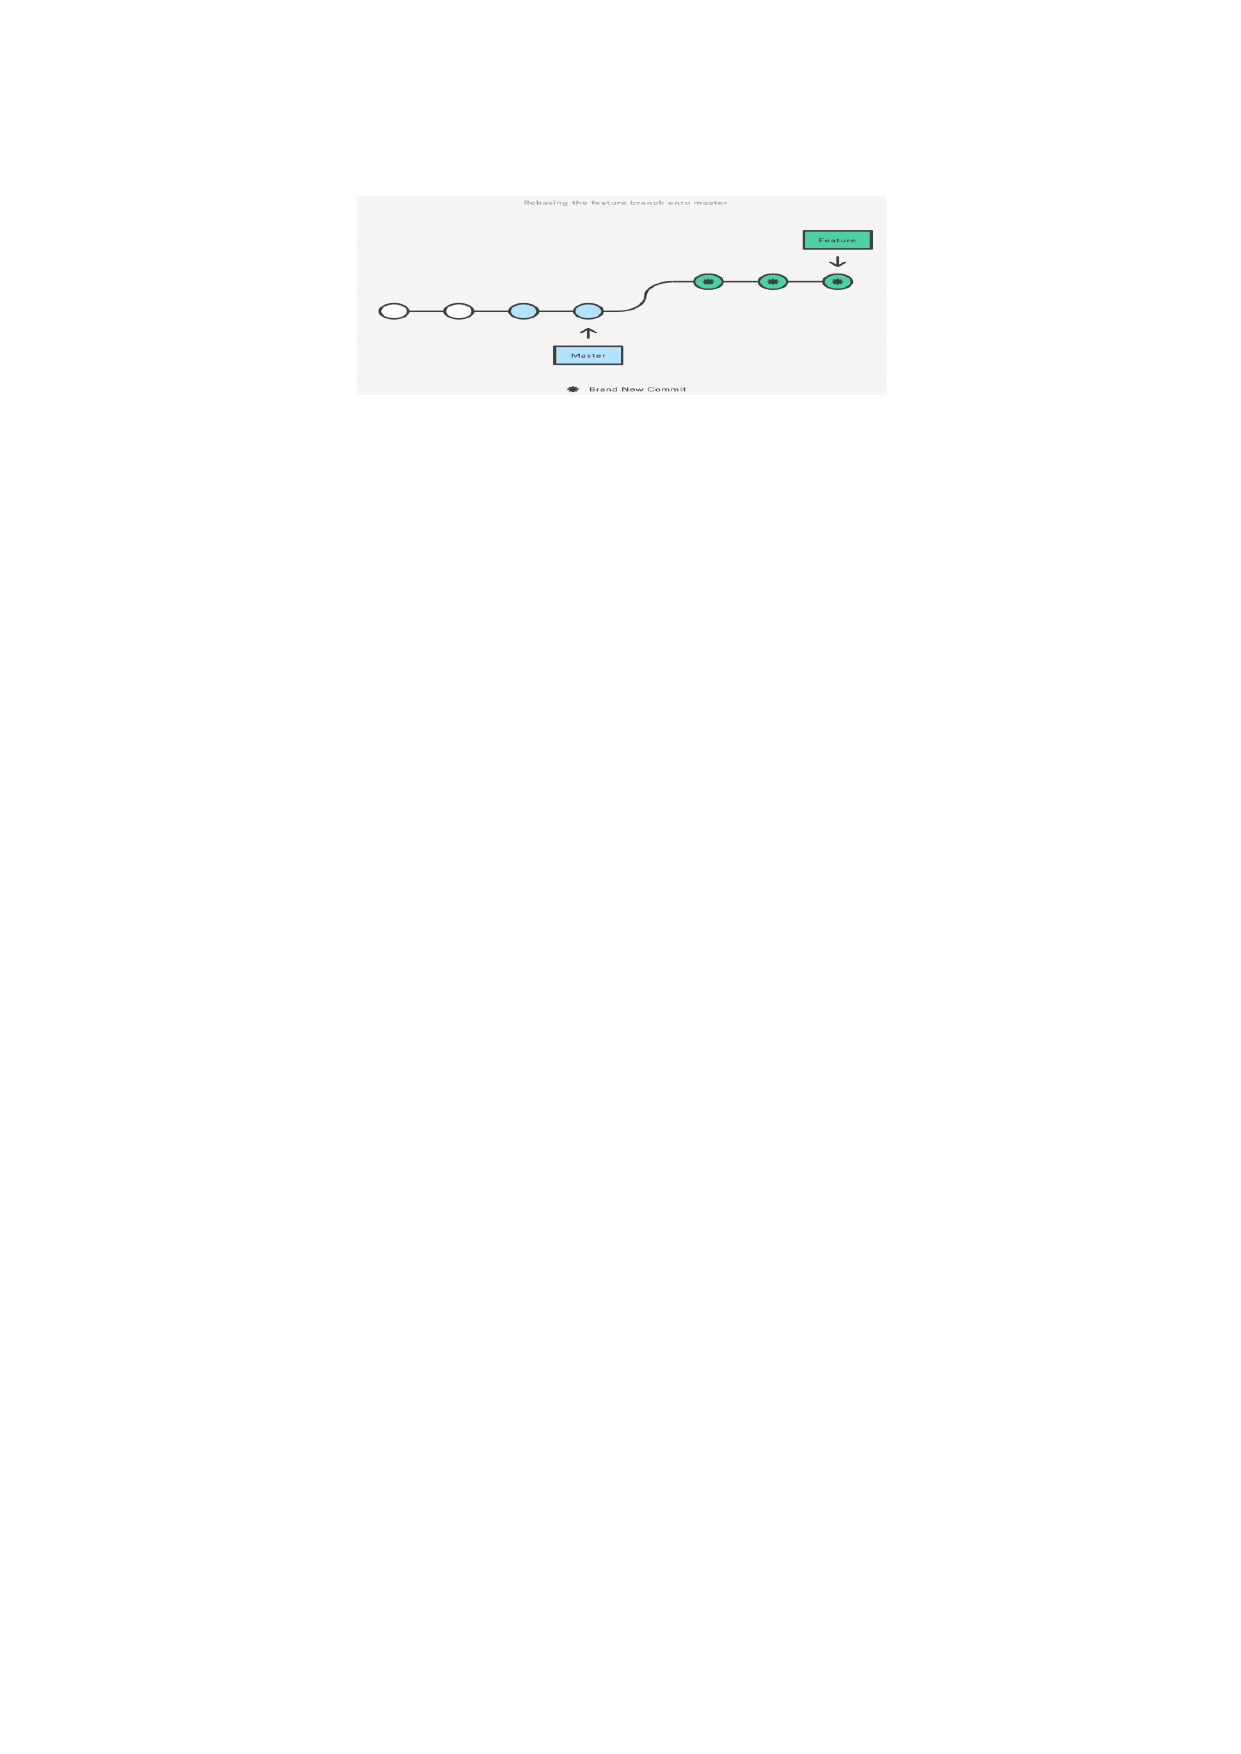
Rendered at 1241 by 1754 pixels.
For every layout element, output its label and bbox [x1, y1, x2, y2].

picture [357, 196, 887, 395]
